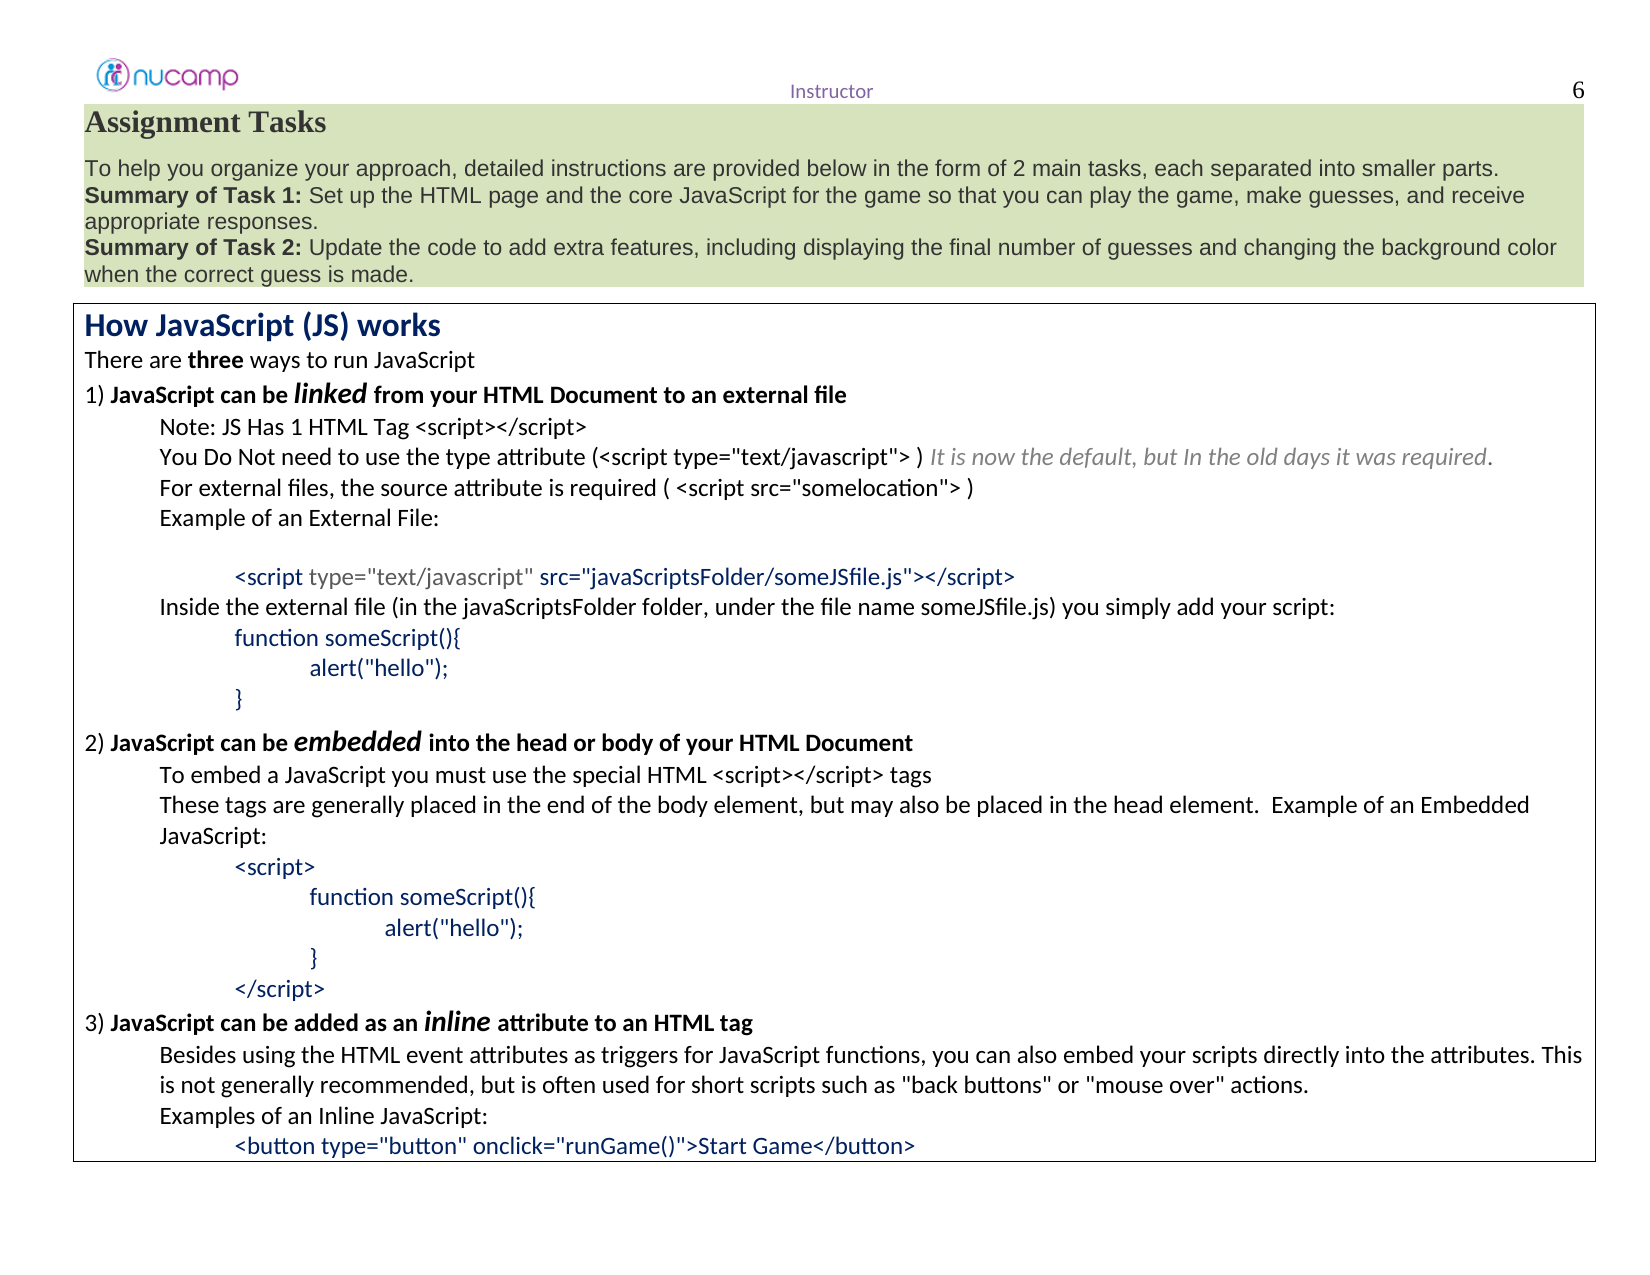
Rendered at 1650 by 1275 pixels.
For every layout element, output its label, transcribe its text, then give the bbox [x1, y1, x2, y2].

text Summary of Task 2: Update the code to add extra features, including displaying the final number of guesses and changing the background color when the correct guess is made. [84, 234, 1584, 287]
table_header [74, 304, 1595, 1161]
text Assignment Tasks [84, 104, 1584, 140]
text To help you organize your approach, detailed instructions are provided below in the form of 2 main tasks, each separated into smaller parts. [84, 155, 1584, 182]
text Summary of Task 1: Set up the HTML page and the core JavaScript for the game so that you can play the game, make guesses, and receive appropriate responses. [84, 182, 1584, 234]
picture [94, 58, 239, 93]
